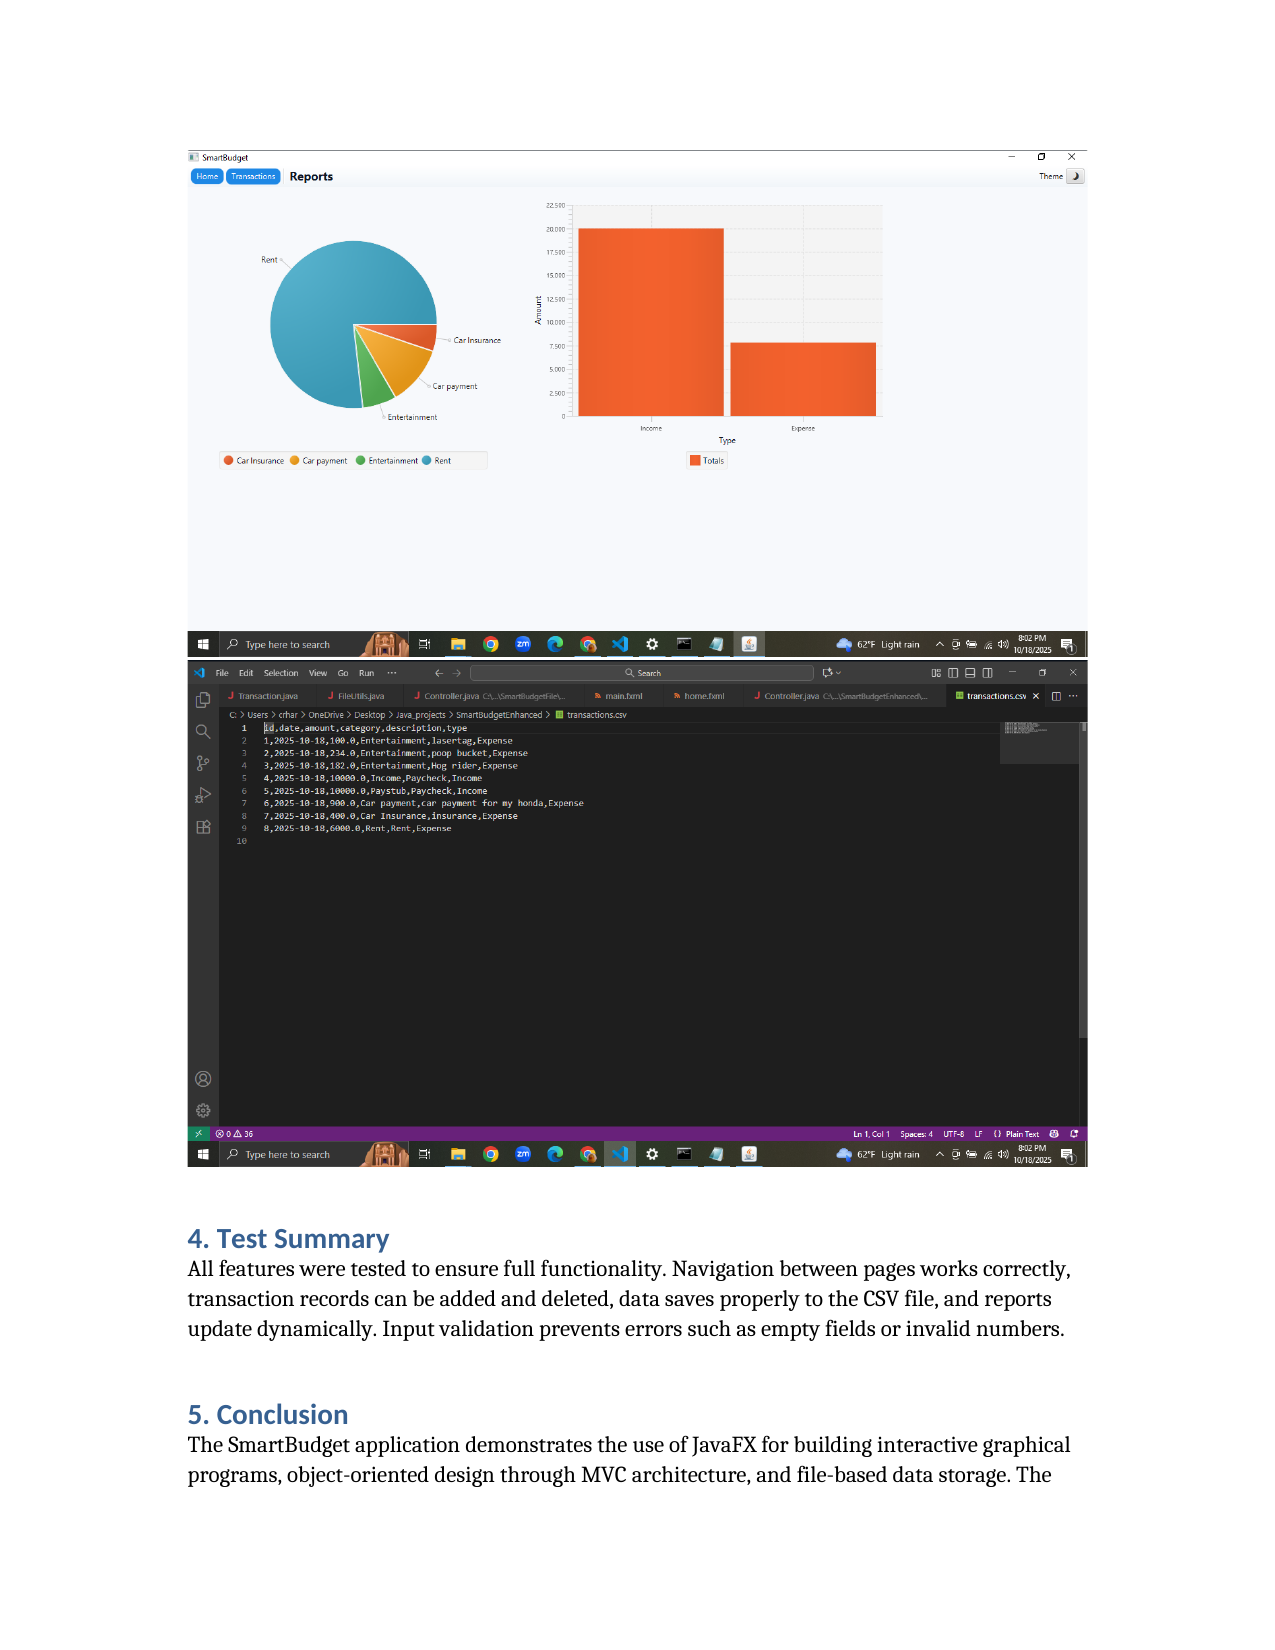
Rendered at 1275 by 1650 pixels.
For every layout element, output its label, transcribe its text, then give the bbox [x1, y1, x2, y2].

subtitle 5. Conclusion [187, 1396, 1087, 1432]
subtitle 4. Test Summary [187, 1220, 1087, 1256]
picture [187, 150, 1088, 657]
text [187, 1432, 1087, 1489]
picture [187, 660, 1088, 1167]
text All features were tested to ensure full functionality. Navigation between pages works correctly, transaction records can be added and deleted, data saves properly to the CSV file, and reports update dynamically. Input validation prevents errors such as empty fields or invalid numbers. [187, 1256, 1087, 1343]
